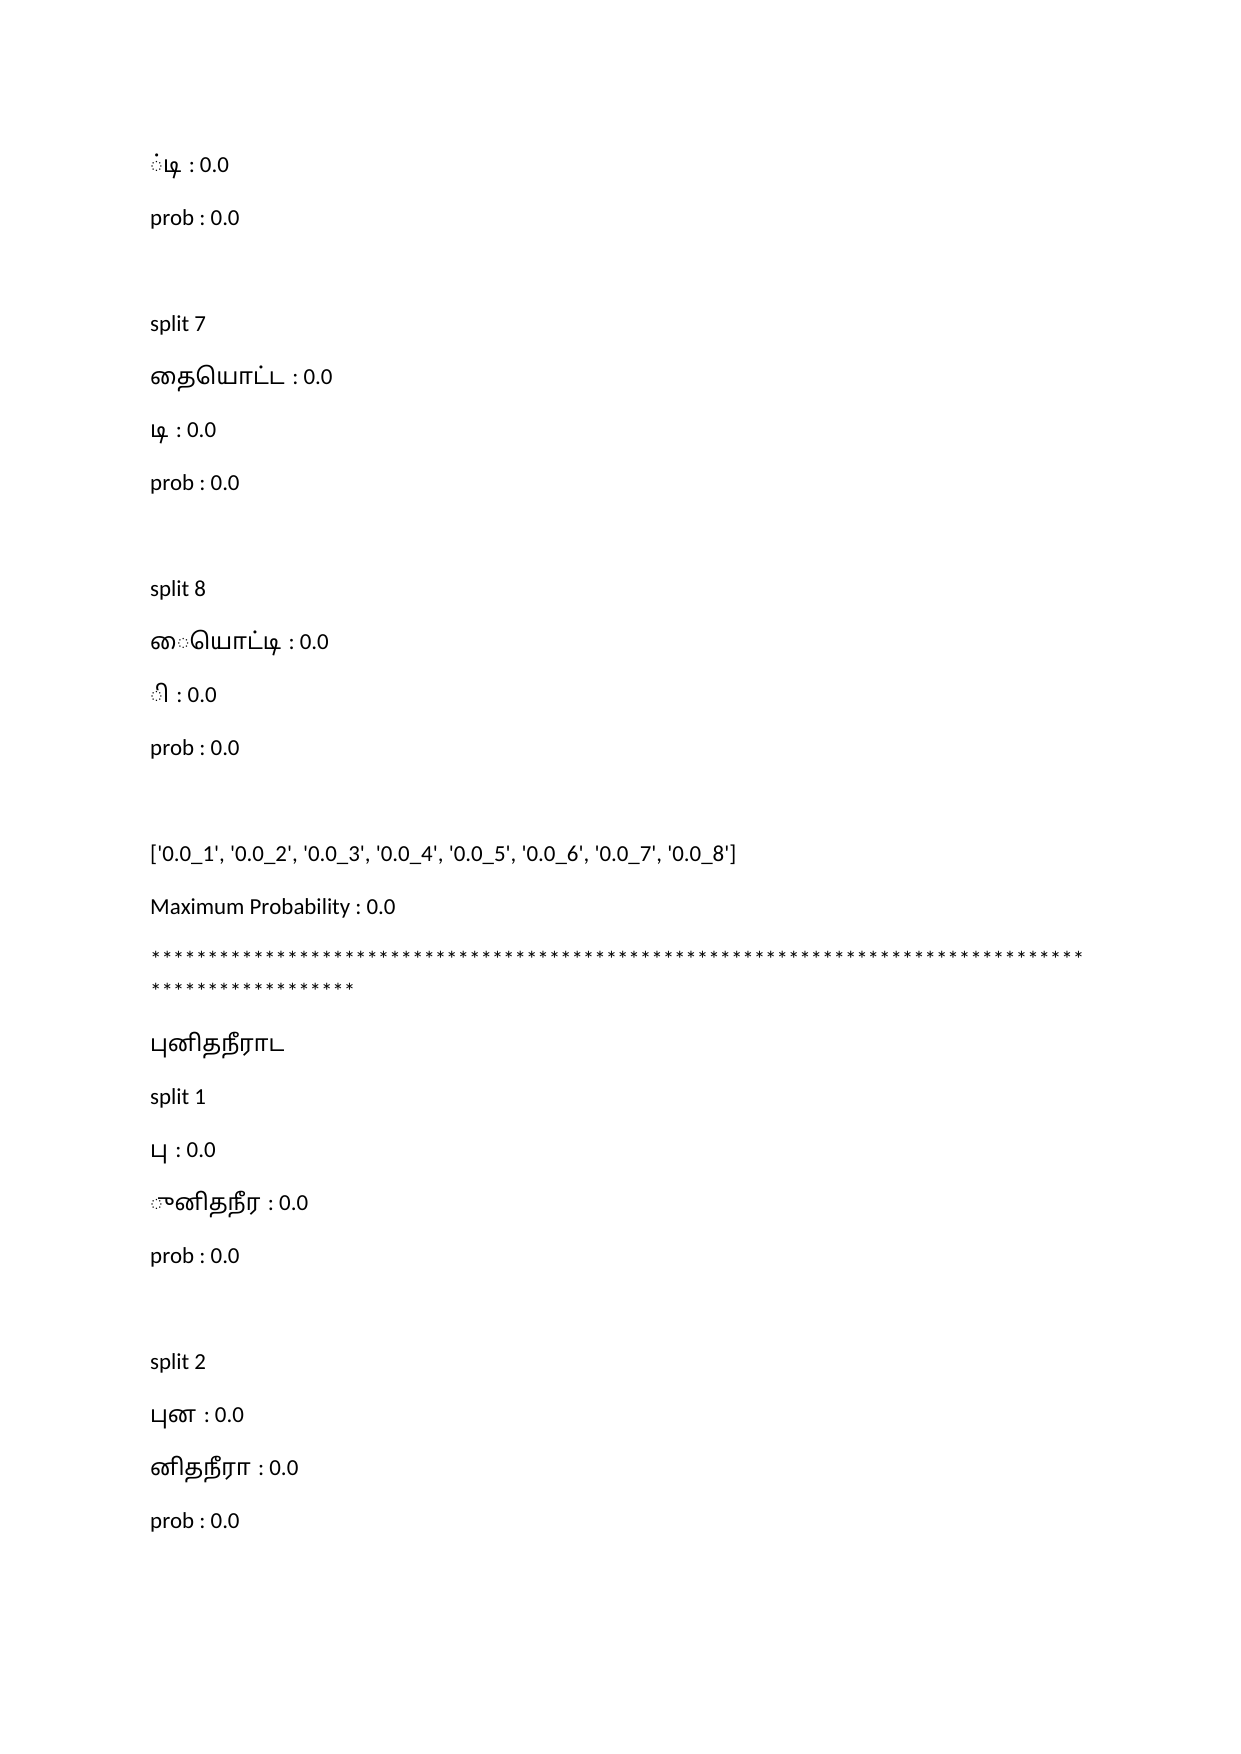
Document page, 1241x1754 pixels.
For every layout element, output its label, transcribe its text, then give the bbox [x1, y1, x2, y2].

text புனிதநீராட [150, 1031, 1090, 1057]
text ்டி : 0.0 [150, 150, 1090, 178]
text ுனிதநீர : 0.0 [150, 1188, 1090, 1216]
text **************************************************************************************************** [150, 945, 1090, 1006]
text split 7 [150, 309, 1090, 337]
text prob : 0.0 [150, 468, 1090, 496]
text புன : 0.0 [150, 1400, 1090, 1428]
text split 2 [150, 1347, 1090, 1375]
text prob : 0.0 [150, 733, 1090, 761]
text prob : 0.0 [150, 203, 1090, 231]
text ையொட்டி : 0.0 [150, 627, 1090, 655]
text split 1 [150, 1082, 1090, 1110]
text னிதநீரா : 0.0 [150, 1453, 1090, 1481]
text தையொட்ட : 0.0 [150, 362, 1090, 390]
text டி : 0.0 [150, 415, 1090, 443]
text Maximum Probability : 0.0 [150, 892, 1090, 920]
text பு : 0.0 [150, 1135, 1090, 1163]
text ி : 0.0 [150, 680, 1090, 708]
text ['0.0_1', '0.0_2', '0.0_3', '0.0_4', '0.0_5', '0.0_6', '0.0_7', '0.0_8'] [150, 839, 1090, 867]
text prob : 0.0 [150, 1241, 1090, 1269]
text prob : 0.0 [150, 1506, 1090, 1534]
text split 8 [150, 574, 1090, 602]
